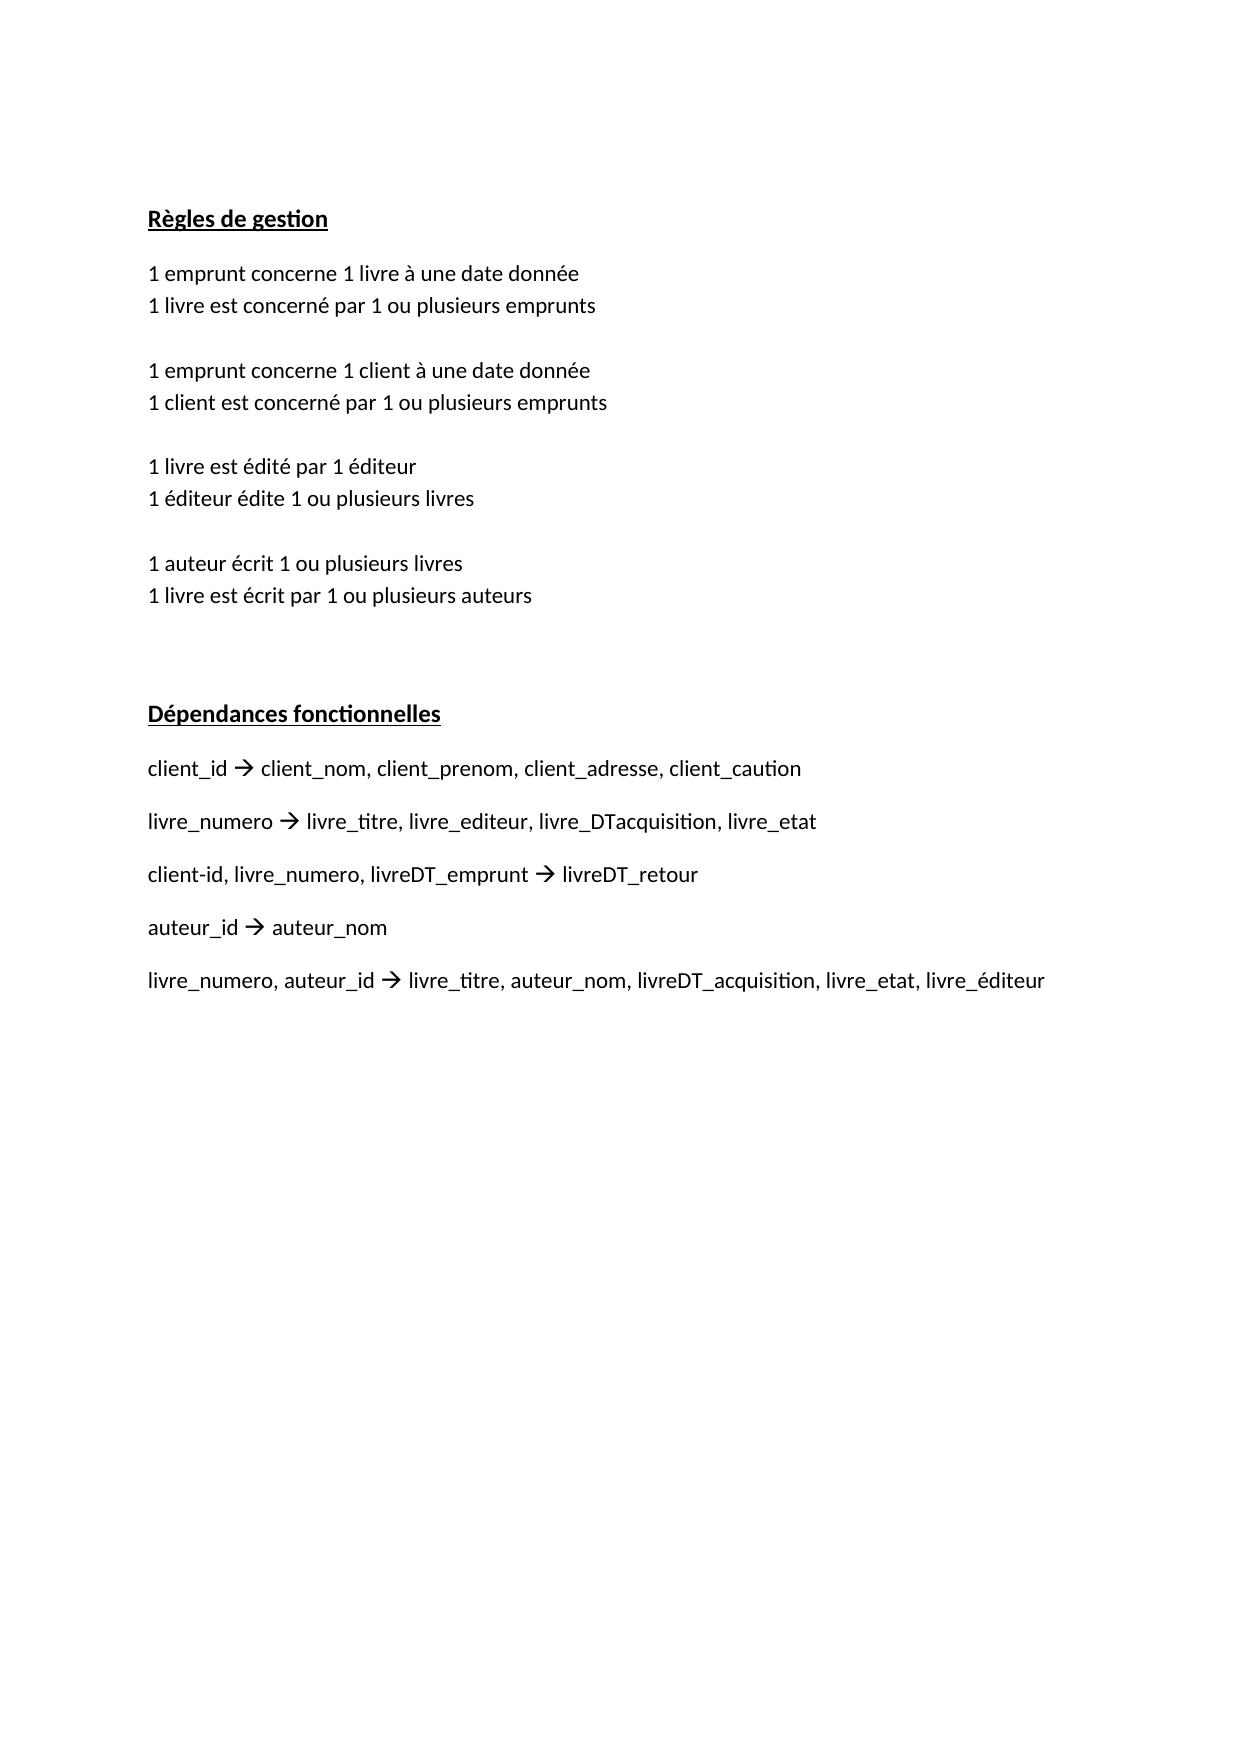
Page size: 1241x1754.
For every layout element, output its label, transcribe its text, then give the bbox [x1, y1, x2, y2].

text livre_numero livre_titre, livre_editeur, livre_DTacquisition, livre_etat [148, 807, 1093, 835]
text Dépendances fonctionnelles [148, 698, 1093, 729]
text Règles de gestion [148, 203, 1093, 234]
text client_id client_nom, client_prenom, client_adresse, client_caution [148, 754, 1093, 782]
text 1 livre est concerné par 1 ou plusieurs emprunts [148, 291, 1093, 319]
text client-id, livre_numero, livreDT_emprunt livreDT_retour [148, 860, 1093, 888]
text auteur_id auteur_nom [148, 913, 1093, 941]
text 1 auteur écrit 1 ou plusieurs livres [148, 549, 1093, 577]
text livre_numero, auteur_id livre_titre, auteur_nom, livreDT_acquisition, livre_etat, livre_éditeur [148, 966, 1093, 994]
text 1 livre est édité par 1 éditeur [148, 452, 1093, 480]
text 1 livre est écrit par 1 ou plusieurs auteurs [148, 581, 1093, 609]
text 1 emprunt concerne 1 client à une date donnée [148, 356, 1093, 384]
text 1 emprunt concerne 1 livre à une date donnée [148, 259, 1093, 287]
text 1 éditeur édite 1 ou plusieurs livres [148, 484, 1093, 513]
text 1 client est concerné par 1 ou plusieurs emprunts [148, 388, 1093, 416]
